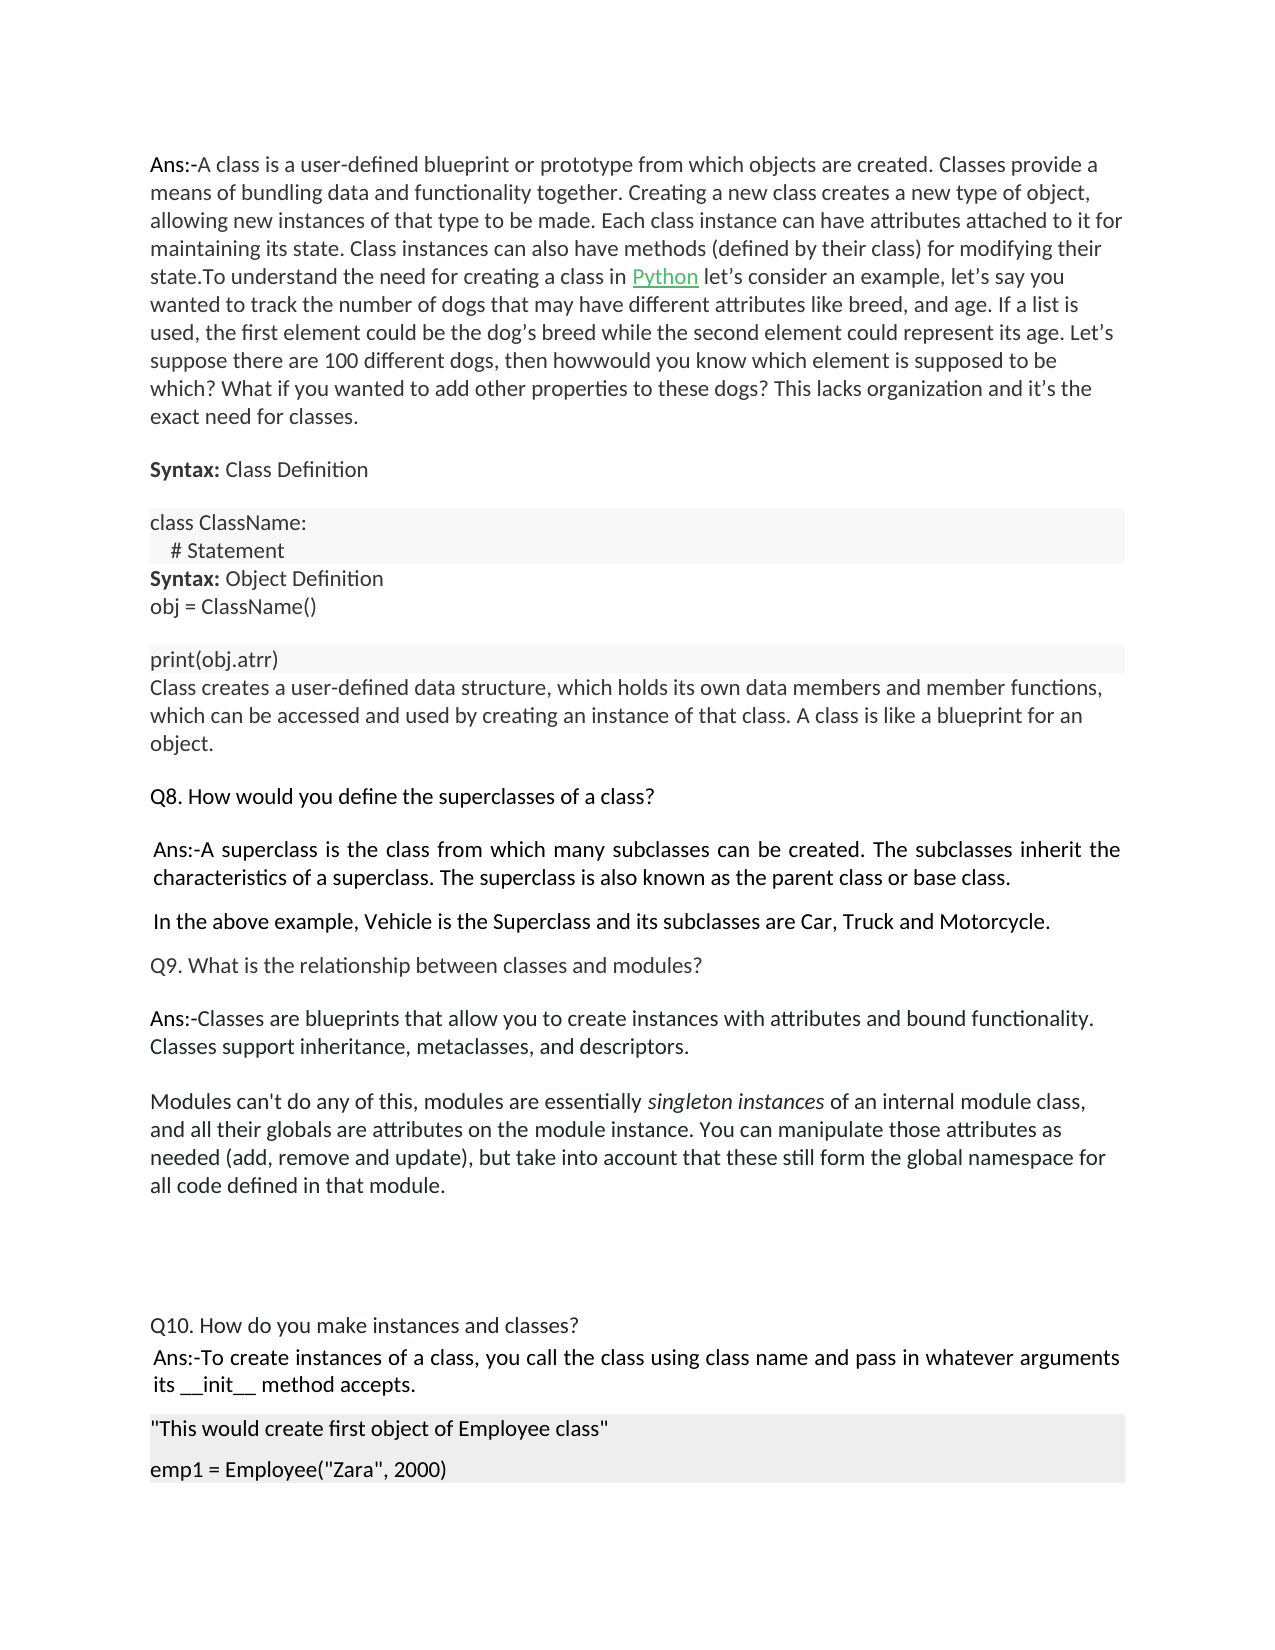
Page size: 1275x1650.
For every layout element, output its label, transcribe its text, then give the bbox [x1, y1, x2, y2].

text Syntax: Object Definition obj = ClassName() [150, 564, 1125, 620]
text Q10. How do you make instances and classes? [150, 1311, 1125, 1339]
text # Statement [150, 536, 1125, 564]
text "This would create first object of Employee class" [150, 1414, 1125, 1442]
text In the above example, Vehicle is the Superclass and its subclasses are Car, Truck and Motorcycle. [153, 907, 1122, 935]
text class ClassName: [150, 508, 1125, 536]
text Q9. What is the relationship between classes and modules? [150, 951, 1125, 979]
text Syntax: Class Definition [150, 455, 1125, 483]
text emp1 = Employee("Zara", 2000) [150, 1455, 1125, 1483]
text Ans:-A class is a user-defined blueprint or prototype from which objects are created. Classes provide a means of bundling data and functionality together. Creating a new class creates a new type of object, allowing new instances of that type to be made. Each class instance can have attributes attached to it for maintaining its state. Class instances can also have methods (defined by their class) for modifying their state.To understand the need for creating a class in Python let’s consider an example, let’s say you wanted to track the number of dogs that may have different attributes like breed, and age. If a list is used, the first element could be the dog’s breed while the second element could represent its age. Let’s suppose there are 100 different dogs, then howwould you know which element is supposed to be which? What if you wanted to add other properties to these dogs? This lacks organization and it’s the exact need for classes. [150, 150, 1125, 430]
text print(obj.atrr) [150, 645, 1125, 673]
text Ans:-Classes are blueprints that allow you to create instances with attributes and bound functionality. Classes support inheritance, metaclasses, and descriptors. [150, 1004, 1125, 1060]
text Ans:-A superclass is the class from which many subclasses can be created. The subclasses inherit the characteristics of a superclass. The superclass is also known as the parent class or base class. [153, 835, 1122, 891]
text Class creates a user-defined data structure, which holds its own data members and member functions, which can be accessed and used by creating an instance of that class. A class is like a blueprint for an object. [150, 673, 1125, 757]
text Q8. How would you define the superclasses of a class? [150, 782, 1125, 810]
text Ans:-To create instances of a class, you call the class using class name and pass in whatever arguments its __init__ method accepts. [153, 1343, 1122, 1399]
text Modules can't do any of this, modules are essentially singleton instances of an internal module class, and all their globals are attributes on the module instance. You can manipulate those attributes as needed (add, remove and update), but take into account that these still form the global namespace for all code defined in that module. [150, 1087, 1125, 1199]
